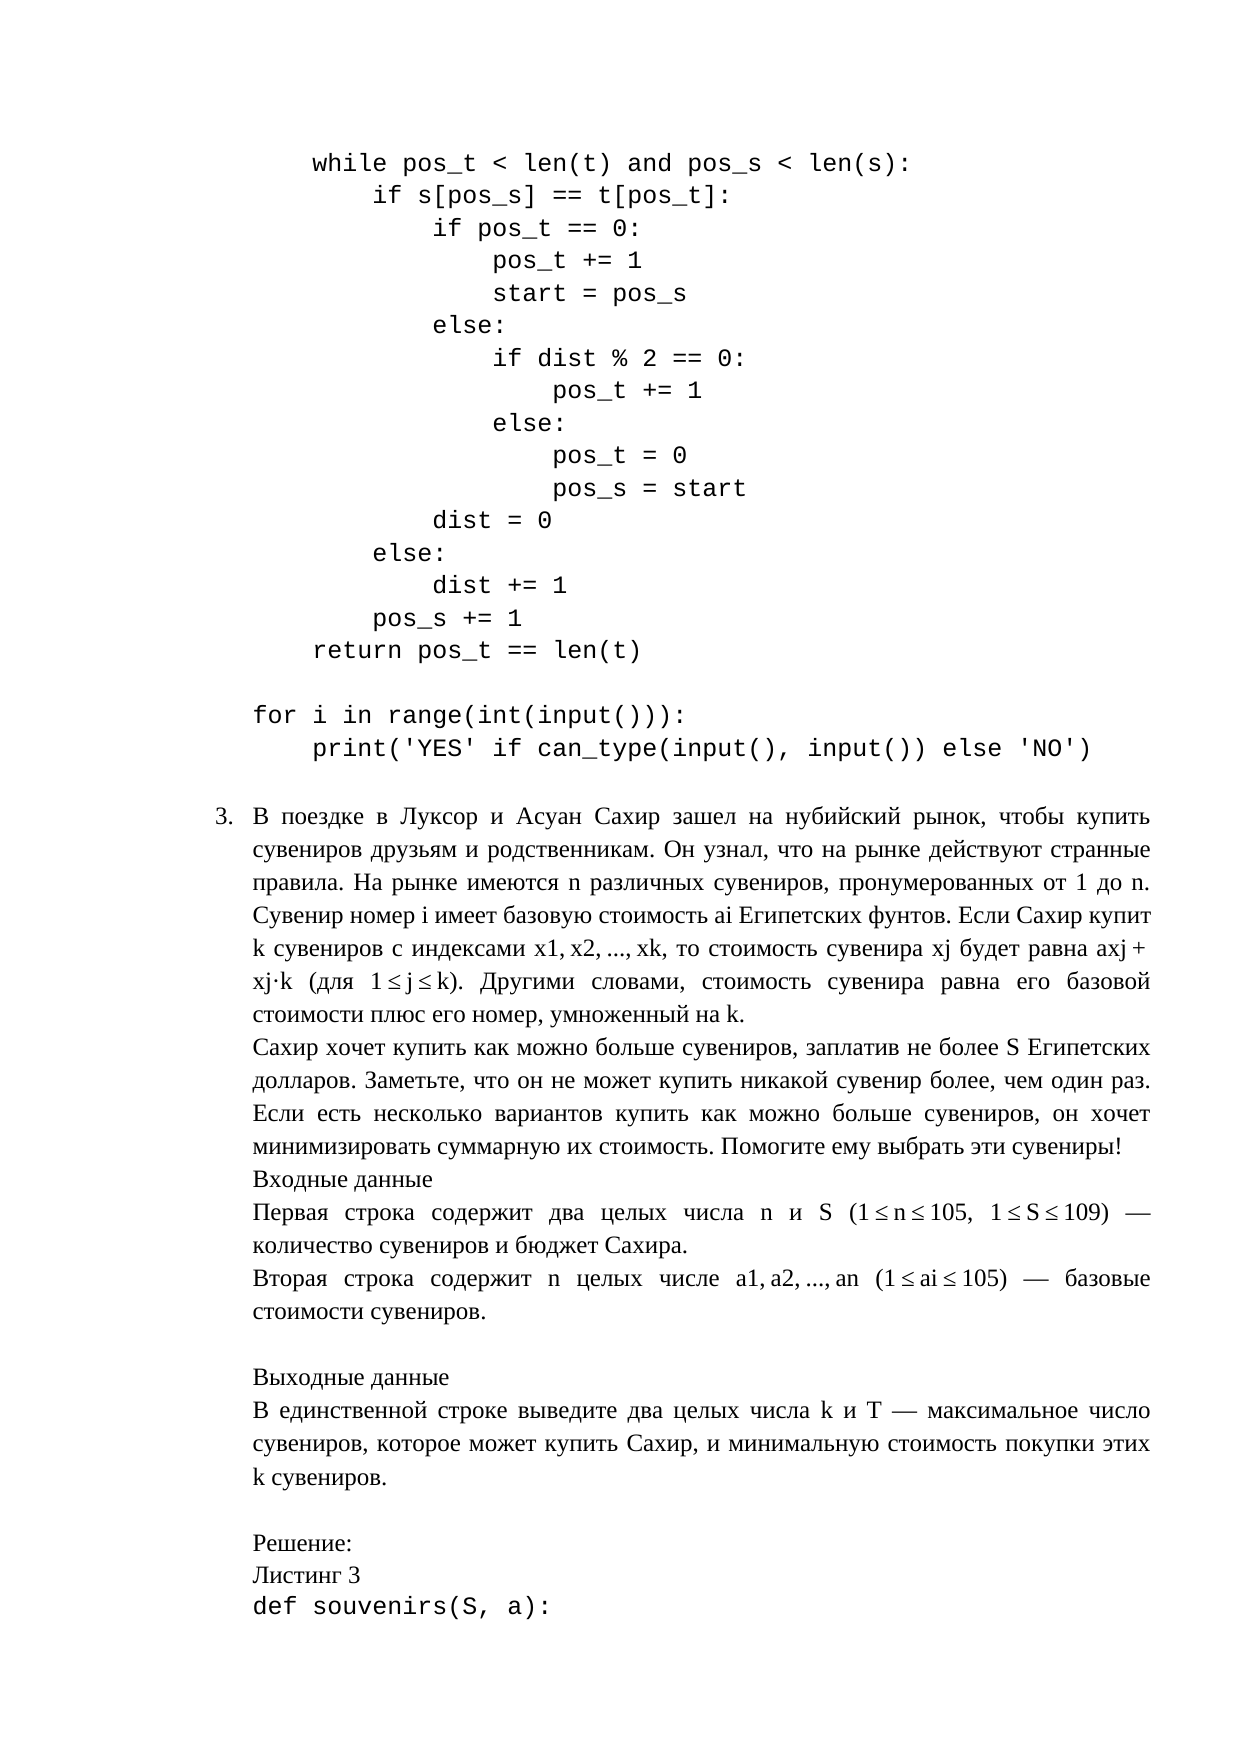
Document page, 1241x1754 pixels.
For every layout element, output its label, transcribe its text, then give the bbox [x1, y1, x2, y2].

list pos_t = 0 [252, 443, 1152, 471]
list else: [252, 411, 1152, 439]
list else: [252, 541, 1152, 569]
list Вторая строка содержит n целых числе a1, a2, ..., an (1 ≤ ai ≤ 105) — базовые стоимости сувениров. [252, 1263, 1152, 1325]
list pos_t += 1 [252, 378, 1152, 406]
list else: [252, 313, 1152, 341]
list return pos_t == len(t) [252, 638, 1152, 666]
list Входные данные [252, 1164, 1152, 1193]
list if dist % 2 == 0: [252, 346, 1152, 374]
list Сахир хочет купить как можно больше сувениров, заплатив не более S Египетских долларов. Заметьте, что он не может купить никакой сувенир более, чем один раз. Если есть несколько вариантов купить как можно больше сувениров, он хочет минимизировать суммарную их стоимость. Помогите ему выбрать эти сувениры! [252, 1032, 1152, 1160]
list pos_s += 1 [252, 606, 1152, 634]
list В поездке в Луксор и Асуан Сахир зашел на нубийский рынок, чтобы купить сувениров друзьям и родственникам. Он узнал, что на рынке действуют странные правила. На рынке имеются n различных сувениров, пронумерованных от 1 до n. Сувенир номер i имеет базовую стоимость ai Египетских фунтов. Если Сахир купит k сувениров с индексами x1, x2, ..., xk, то стоимость сувенира xj будет равна axj + xj·k (для 1 ≤ j ≤ k). Другими словами, стоимость сувенира равна его базовой стоимости плюс его номер, умноженный на k. [215, 801, 1152, 1028]
list def souvenirs(S, a): [252, 1594, 1152, 1622]
list if pos_t == 0: [252, 216, 1152, 244]
list Листинг 3 [252, 1561, 1152, 1589]
list Решение: [252, 1528, 1152, 1556]
list Выходные данные [252, 1362, 1152, 1391]
list if s[pos_s] == t[pos_t]: [252, 183, 1152, 211]
list while pos_t < len(t) and pos_s < len(s): [252, 151, 1152, 179]
list for i in range(int(input())): [252, 703, 1152, 731]
list Первая строка содержит два целых числа n и S (1 ≤ n ≤ 105, 1 ≤ S ≤ 109) — количество сувениров и бюджет Сахира. [252, 1197, 1152, 1259]
list pos_t += 1 [252, 248, 1152, 276]
list dist += 1 [252, 573, 1152, 601]
list dist = 0 [252, 508, 1152, 536]
list start = pos_s [252, 281, 1152, 309]
list print('YES' if can_type(input(), input()) else 'NO') [252, 736, 1152, 764]
list pos_s = start [252, 476, 1152, 504]
list В единственной строке выведите два целых числа k и T — максимальное число сувениров, которое может купить Сахир, и минимальную стоимость покупки этих k сувениров. [252, 1396, 1152, 1490]
